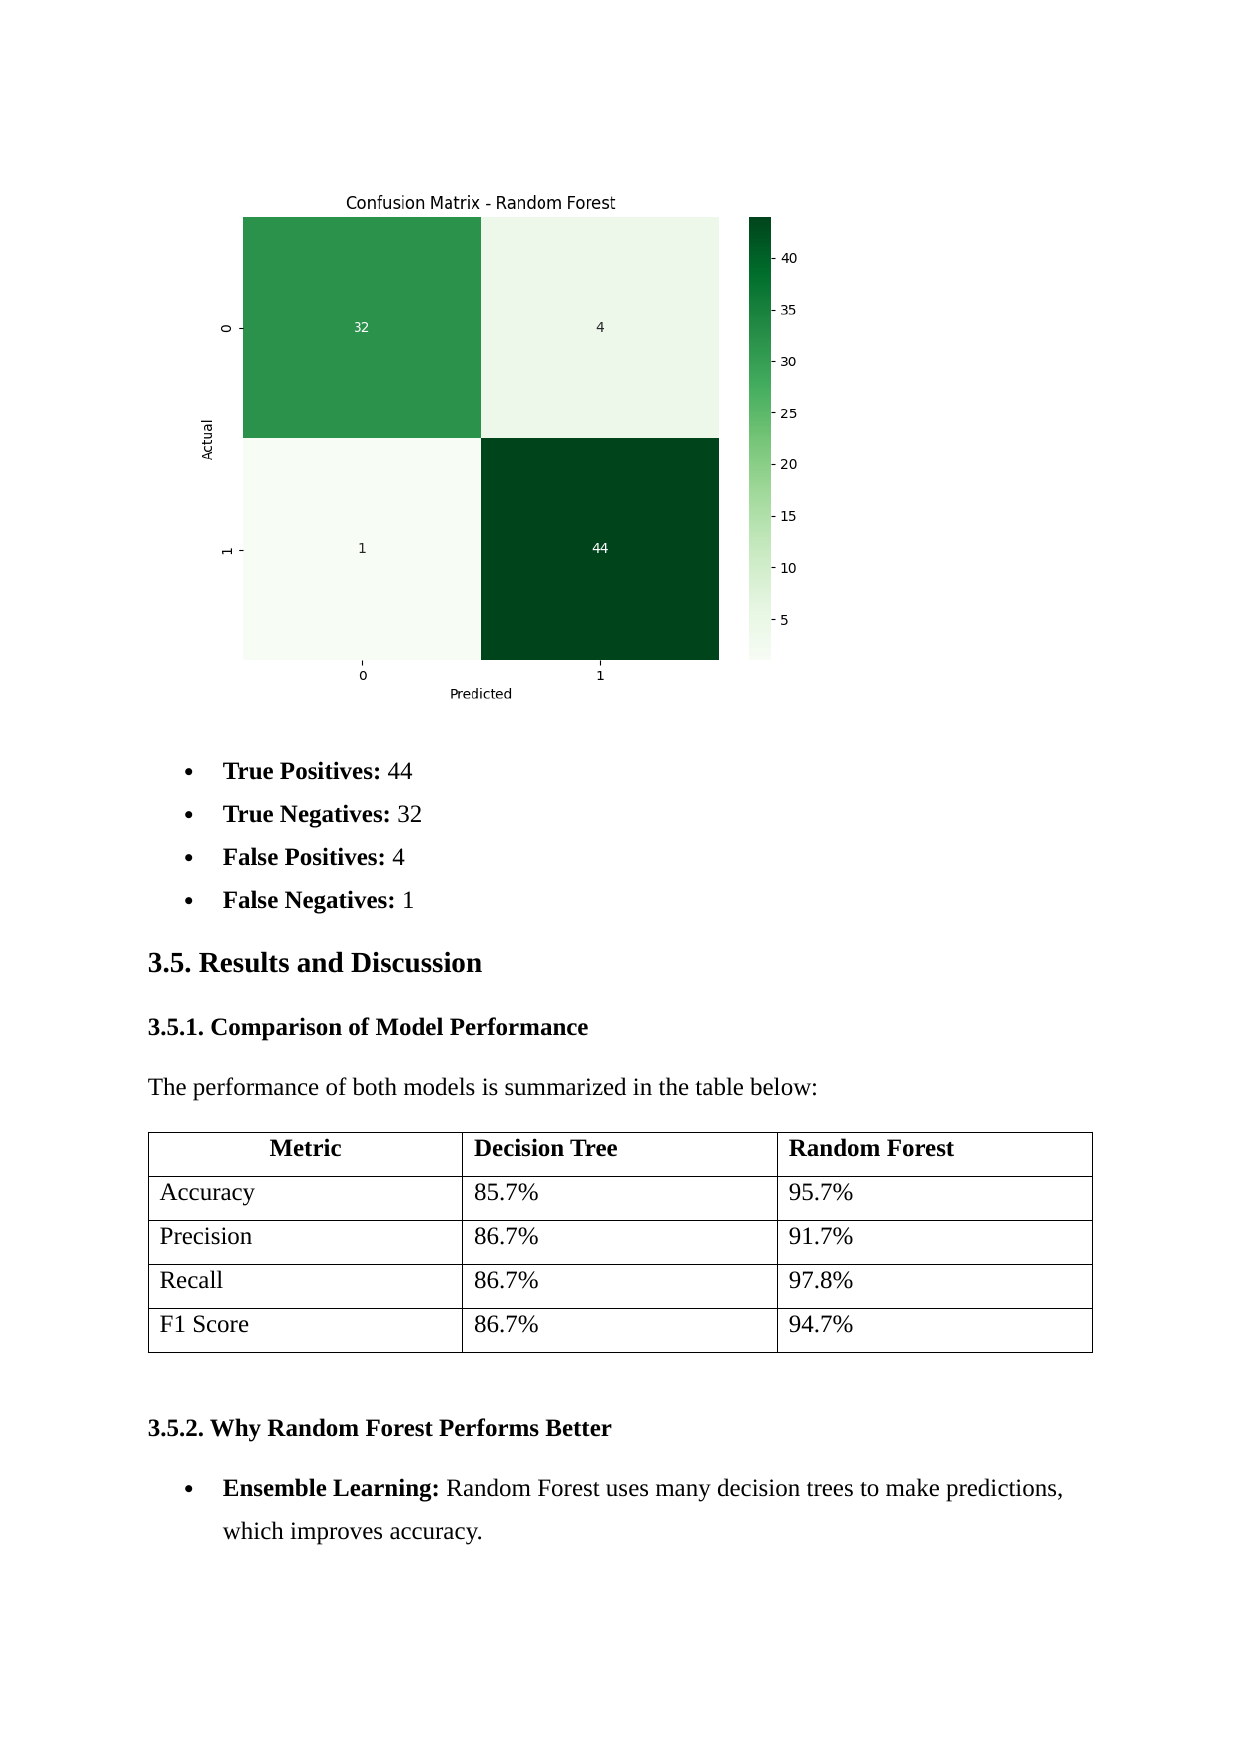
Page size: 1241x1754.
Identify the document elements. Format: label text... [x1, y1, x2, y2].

table_cell 91.7% [778, 1221, 1092, 1264]
table_cell F1 Score [149, 1309, 462, 1352]
list True Positives: 44 [185, 756, 1093, 785]
text 3.5.2. Why Random Forest Performs Better [148, 1413, 1093, 1442]
text 3.5.1. Comparison of Model Performance [148, 1012, 1093, 1041]
table_cell Accuracy [149, 1177, 462, 1220]
picture [147, 147, 914, 723]
table_header Decision Tree [463, 1133, 777, 1176]
table_cell 85.7% [463, 1177, 777, 1220]
text The performance of both models is summarized in the table below: [148, 1072, 1093, 1101]
table_header Metric [149, 1133, 462, 1176]
list False Negatives: 1 [185, 885, 1093, 914]
table_cell Recall [149, 1265, 462, 1308]
table_cell 86.7% [463, 1221, 777, 1264]
table_cell 95.7% [778, 1177, 1092, 1220]
table_header Random Forest [778, 1133, 1092, 1176]
table_cell 86.7% [463, 1309, 777, 1352]
table_cell 94.7% [778, 1309, 1092, 1352]
list False Positives: 4 [185, 842, 1093, 871]
table_cell Precision [149, 1221, 462, 1264]
list True Negatives: 32 [185, 799, 1093, 828]
table_cell 86.7% [463, 1265, 777, 1308]
text 3.5. Results and Discussion [148, 945, 1093, 979]
table_cell 97.8% [778, 1265, 1092, 1308]
list Ensemble Learning: Random Forest uses many decision trees to make predictions, which improves accuracy. [185, 1473, 1093, 1544]
